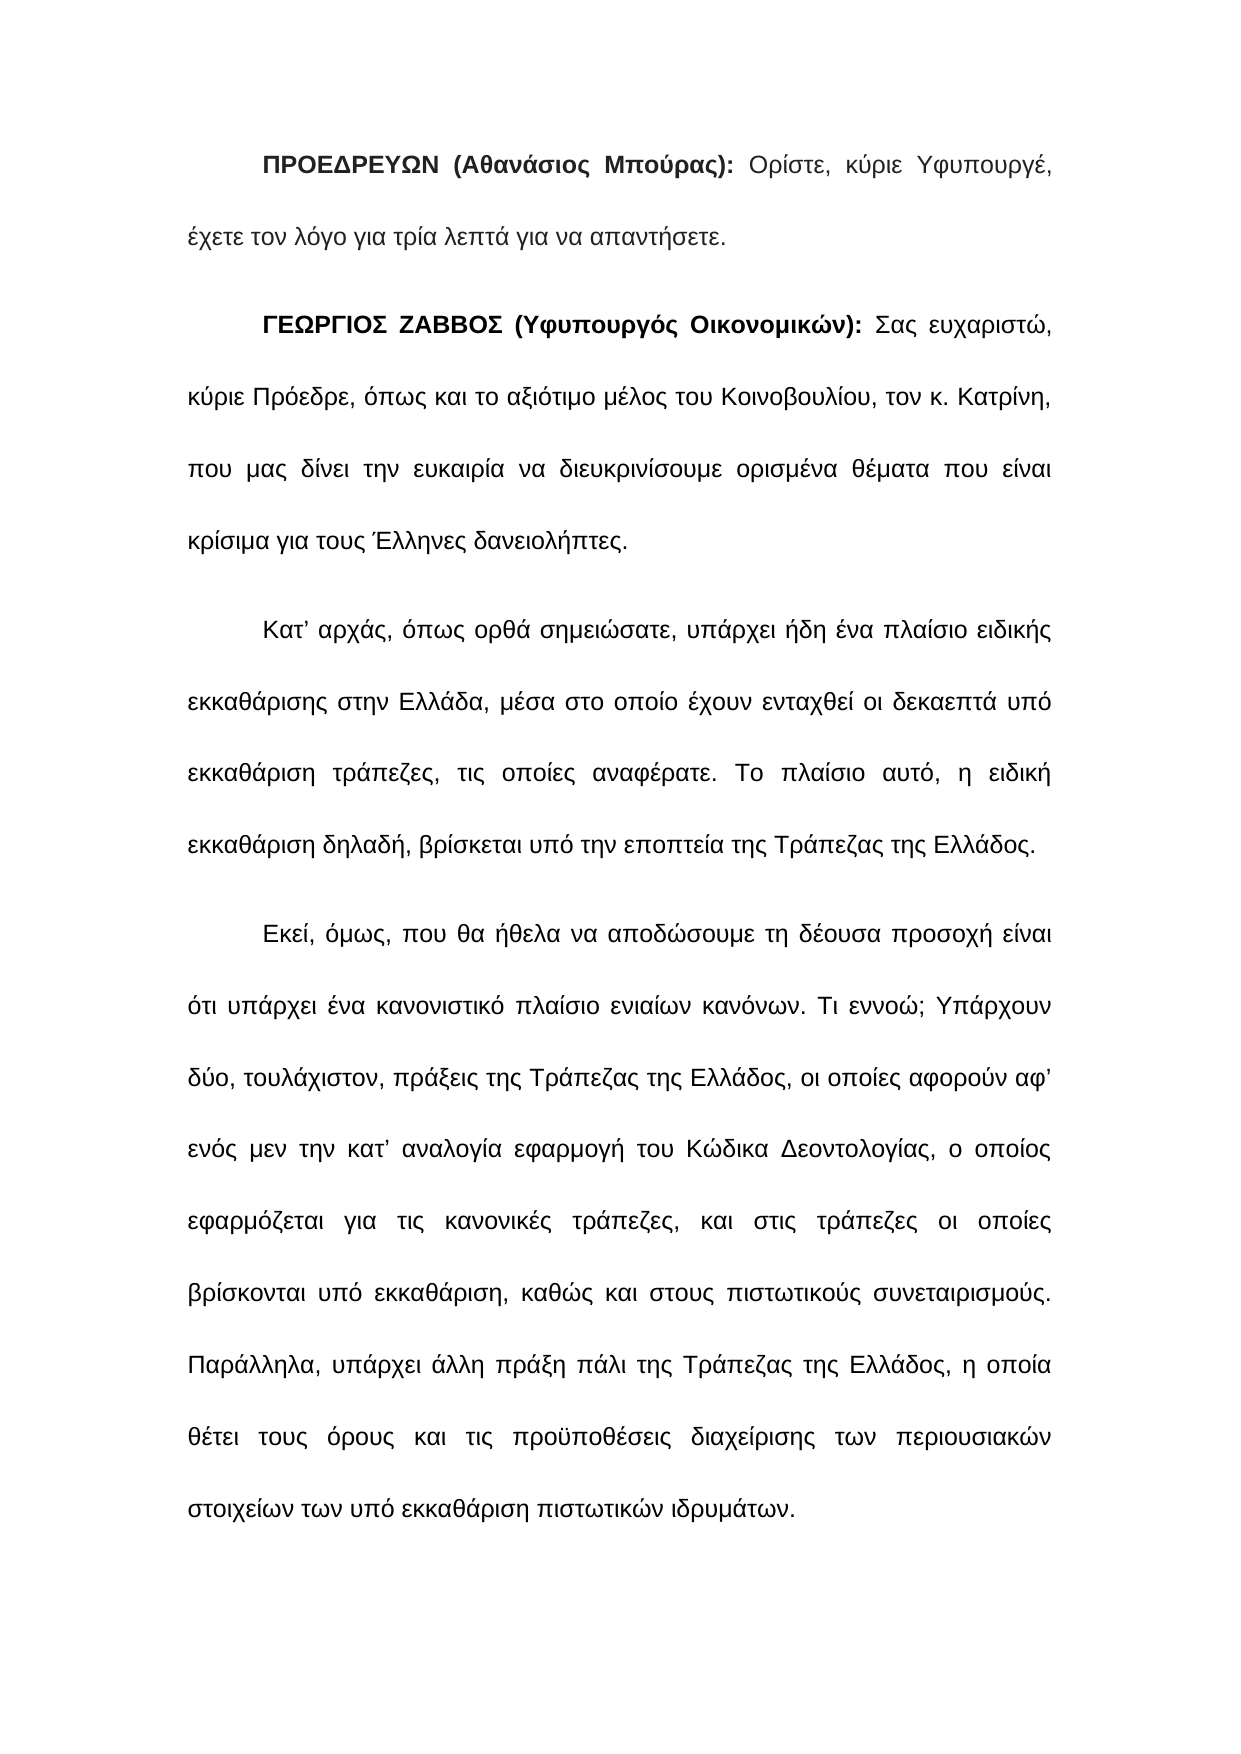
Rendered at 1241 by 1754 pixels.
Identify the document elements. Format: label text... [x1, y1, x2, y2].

text ΠΡΟΕΔΡΕΥΩΝ (Αθανάσιος Μπούρας): Ορίστε, κύριε Υφυπουργέ, έχετε τον λόγο για τρία λεπτά για να απαντήσετε. [187, 150, 1053, 251]
text Εκεί, όμως, που θα ήθελα να αποδώσουμε τη δέουσα προσοχή είναι ότι υπάρχει ένα κανονιστικό πλαίσιο ενιαίων κανόνων. Τι εννοώ; Υπάρχουν δύο, τουλάχιστον, πράξεις της Τράπεζας της Ελλάδος, οι οποίες αφορούν αφ’ ενός μεν την κατ’ αναλογία εφαρμογή του Κώδικα Δεοντολογίας, ο οποίος εφαρμόζεται για τις κανονικές τράπεζες, και στις τράπεζες οι οποίες βρίσκονται υπό εκκαθάριση, καθώς και στους πιστωτικούς συνεταιρισμούς. Παράλληλα, υπάρχει άλλη πράξη πάλι της Τράπεζας της Ελλάδος, η οποία θέτει τους όρους και τις προϋποθέσεις διαχείρισης των περιουσιακών στοιχείων των υπό εκκαθάριση πιστωτικών ιδρυμάτων. [187, 919, 1053, 1522]
text ΓΕΩΡΓΙΟΣ ΖΑΒΒΟΣ (Υφυπουργός Οικονομικών): Σας ευχαριστώ, κύριε Πρόεδρε, όπως και το αξιότιμο μέλος του Κοινοβουλίου, τον κ. Κατρίνη, που μας δίνει την ευκαιρία να διευκρινίσουμε ορισμένα θέματα που είναι κρίσιμα για τους Έλληνες δανειολήπτες. [187, 310, 1053, 555]
text Κατ’ αρχάς, όπως ορθά σημειώσατε, υπάρχει ήδη ένα πλαίσιο ειδικής εκκαθάρισης στην Ελλάδα, μέσα στο οποίο έχουν ενταχθεί οι δεκαεπτά υπό εκκαθάριση τράπεζες, τις οποίες αναφέρατε. Το πλαίσιο αυτό, η ειδική εκκαθάριση δηλαδή, βρίσκεται υπό την εποπτεία της Τράπεζας της Ελλάδος. [187, 614, 1053, 859]
